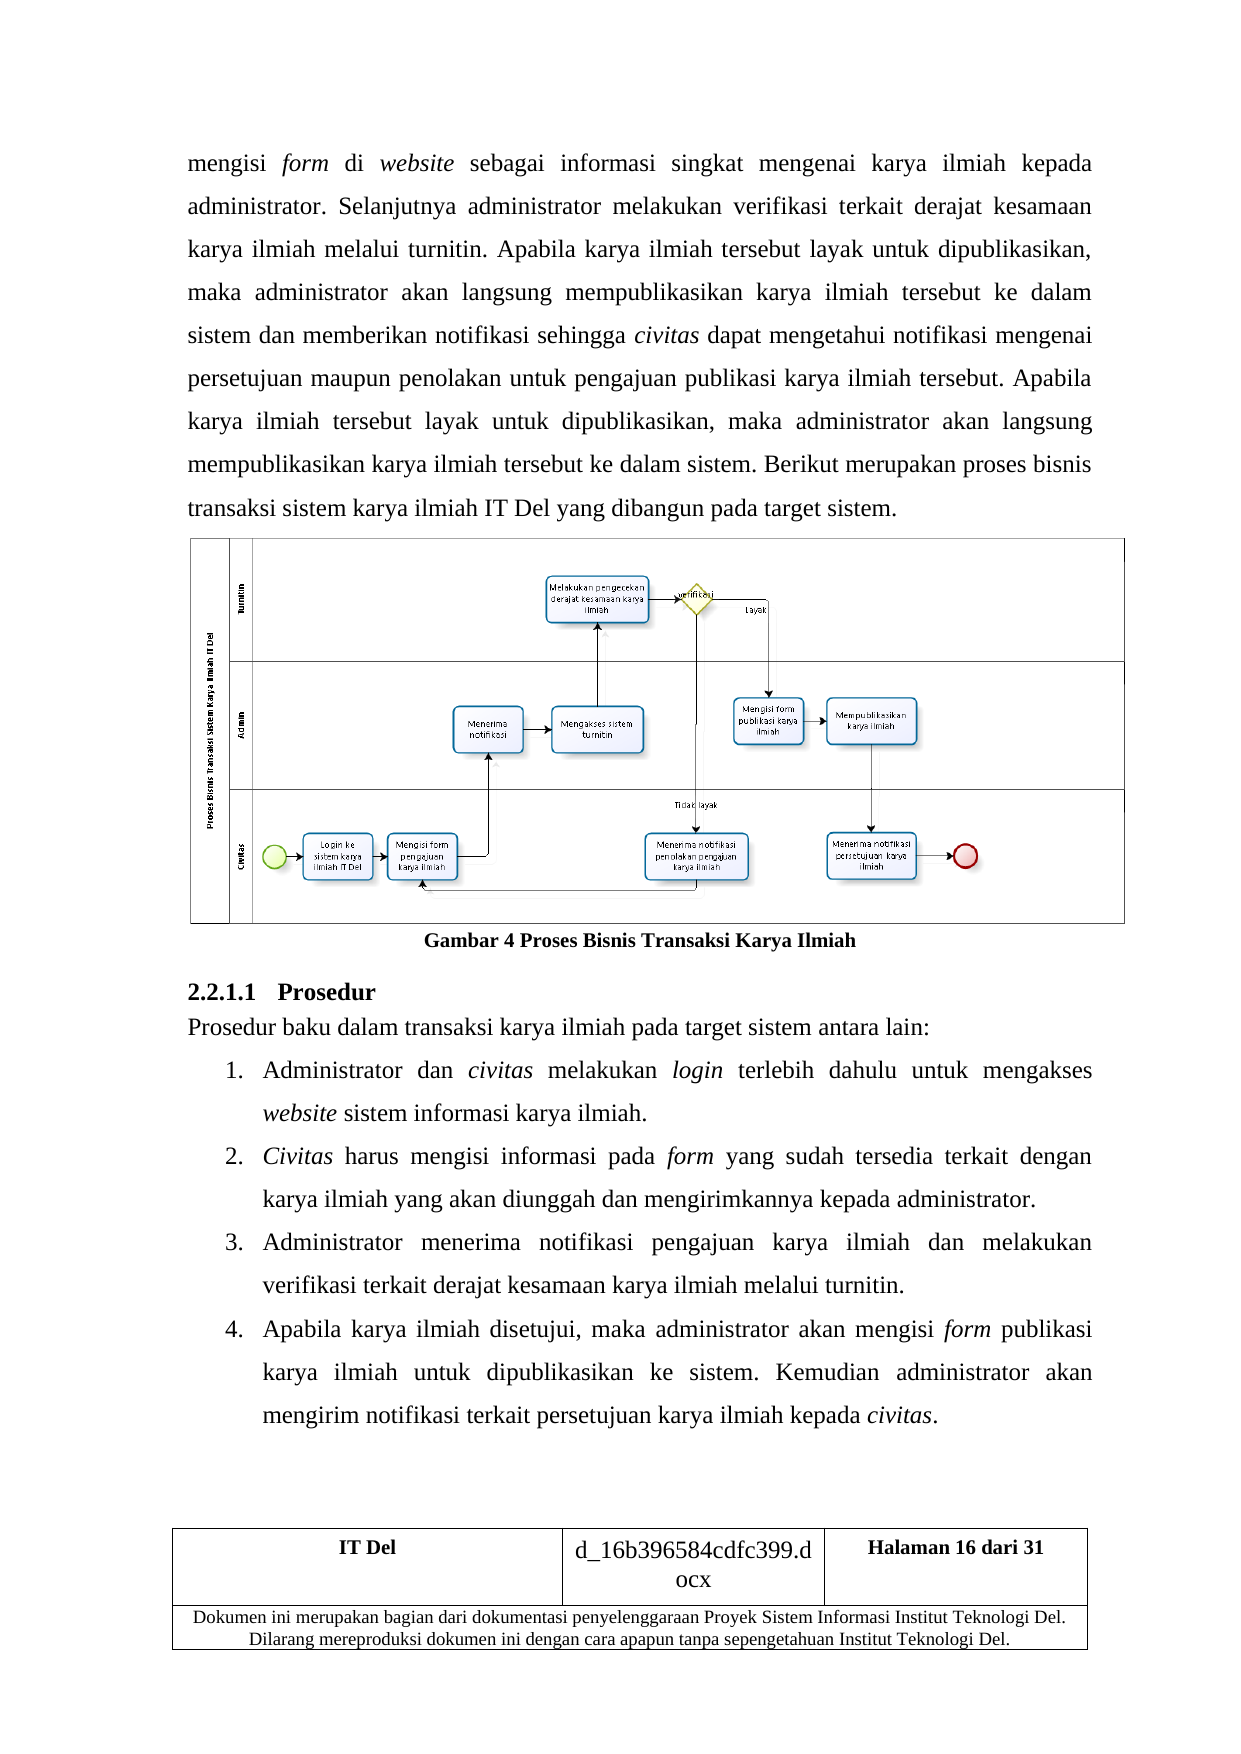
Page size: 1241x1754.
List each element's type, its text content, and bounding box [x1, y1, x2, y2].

list Administrator dan civitas melakukan login terlebih dahulu untuk mengakses website sistem informasi karya ilmiah. [225, 1055, 1092, 1127]
list Civitas harus mengisi informasi pada form yang sudah tersedia terkait dengan karya ilmiah yang akan diunggah dan mengirimkannya kepada administrator. [225, 1141, 1092, 1213]
picture [187, 535, 1129, 928]
subtitle Prosedur [187, 977, 1092, 1006]
text Prosedur baku dalam transaksi karya ilmiah pada target sistem antara lain: [187, 1012, 1092, 1041]
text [187, 148, 1092, 521]
text Gambar 4 Proses Bisnis Transaksi Karya Ilmiah [187, 928, 1092, 952]
list Administrator menerima notifikasi pengajuan karya ilmiah dan melakukan verifikasi terkait derajat kesamaan karya ilmiah melalui turnitin. [225, 1227, 1092, 1299]
list Apabila karya ilmiah disetujui, maka administrator akan mengisi form publikasi karya ilmiah untuk dipublikasikan ke sistem. Kemudian administrator akan mengirim notifikasi terkait persetujuan karya ilmiah kepada civitas. [225, 1314, 1092, 1429]
